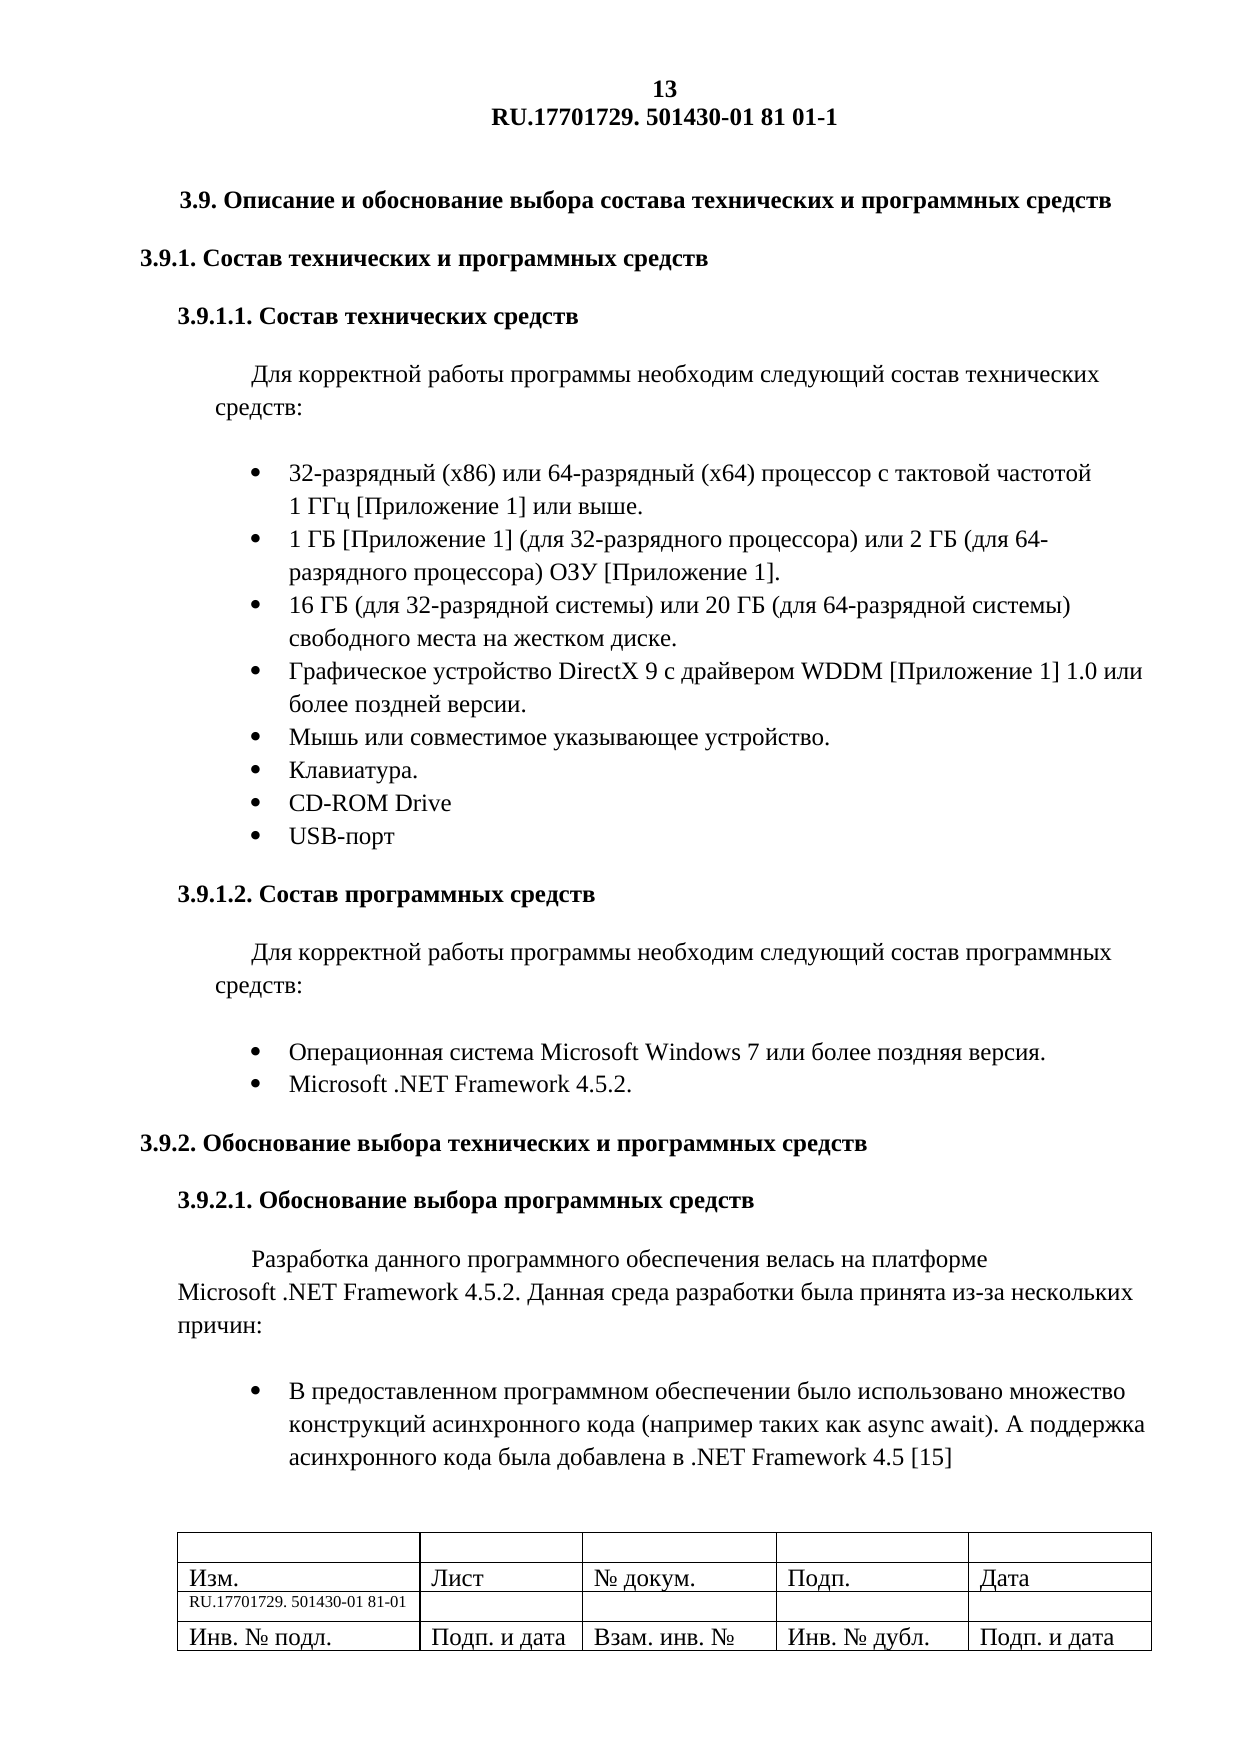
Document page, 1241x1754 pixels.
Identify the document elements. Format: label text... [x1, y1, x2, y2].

list CD-ROM Drive [251, 788, 1152, 817]
list USB-порт [251, 821, 1152, 850]
list Клавиатура. [251, 755, 1152, 784]
list Операционная система Microsoft Windows 7 или более поздняя версия. [251, 1037, 1152, 1065]
list 32-разрядный (x86) или 64-разрядный (x64) процессор с тактовой частотой 1 ГГц [Приложение 1] или выше. [251, 458, 1152, 520]
list Для корректной работы программы необходим следующий состав программных средств: [215, 937, 1152, 999]
list Для корректной работы программы необходим следующий состав технических средств: [215, 359, 1152, 421]
list Microsoft .NET Framework 4.5.2. [251, 1069, 1152, 1098]
text 3.9.1.2. Состав программных средств [177, 879, 1152, 908]
list 1 ГБ [Приложение 1] (для 32-разрядного процессора) или 2 ГБ (для 64-разрядного процессора) ОЗУ [Приложение 1]. [251, 524, 1152, 586]
list Мышь или совместимое указывающее устройство. [251, 722, 1152, 751]
list 16 ГБ (для 32-разрядной системы) или 20 ГБ (для 64-разрядной системы) свободного места на жестком диске. [251, 590, 1152, 652]
list 3.9.1.1. Состав технических средств [177, 301, 1152, 330]
text Разработка данного программного обеспечения велась на платформе Microsoft .NET Framework 4.5.2. Данная среда разработки была принята из-за нескольких причин: [177, 1244, 1152, 1338]
list 3.9. Описание и обоснование выбора состава технических и программных средств [140, 185, 1152, 214]
text 3.9.2.1. Обоснование выбора программных средств [177, 1186, 1152, 1214]
list Графическое устройство DirectX 9 с драйвером WDDM [Приложение 1] 1.0 или более поздней версии. [251, 656, 1152, 718]
list 3.9.2. Обоснование выбора технических и программных средств [140, 1128, 1152, 1156]
list 3.9.1. Состав технических и программных средств [140, 243, 1152, 272]
list В предоставленном программном обеспечении было использовано множество конструкций асинхронного кода (например таких как async await). А поддержка асинхронного кода была добавлена в .NET Framework 4.5 [15] [251, 1376, 1152, 1471]
